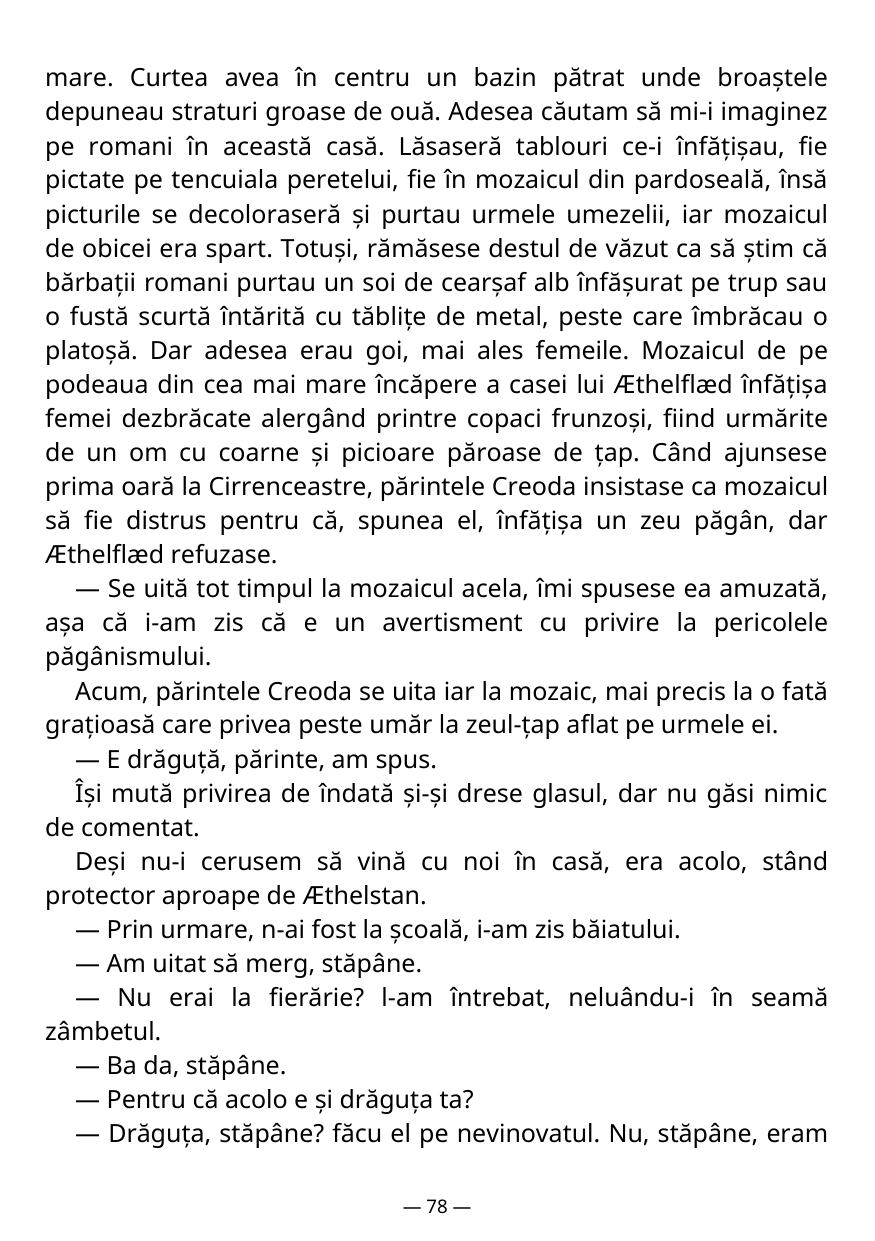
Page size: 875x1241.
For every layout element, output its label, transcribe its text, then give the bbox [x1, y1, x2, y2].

text Îşi mută privirea de îndată şi-şi drese glasul, dar nu găsi nimic de comentat. [45, 775, 829, 843]
text — Am uitat să merg, stăpâne. [45, 946, 829, 980]
text — E drăguţă, părinte, am spus. [45, 741, 829, 775]
text — Ba da, stăpâne. [45, 1048, 829, 1082]
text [45, 60, 829, 571]
text Deşi nu-i cerusem să vină cu noi în casă, era acolo, stând protector aproape de Æthelstan. [45, 843, 829, 912]
text — Nu erai la fierărie? l-am întrebat, neluându-i în seamă zâmbetul. [45, 980, 829, 1048]
text — Se uită tot timpul la mozaicul acela, îmi spusese ea amuzată, aşa că i-am zis că e un avertisment cu privire la pericolele păgânismului. [45, 571, 829, 673]
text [45, 1116, 829, 1150]
text — Pentru că acolo e şi drăguţa ta? [45, 1082, 829, 1116]
text Acum, părintele Creoda se uita iar la mozaic, mai precis la o fată graţioasă care privea peste umăr la zeul-ţap aflat pe urmele ei. [45, 673, 829, 741]
text — Prin urmare, n-ai fost la şcoală, i-am zis băiatului. [45, 912, 829, 946]
